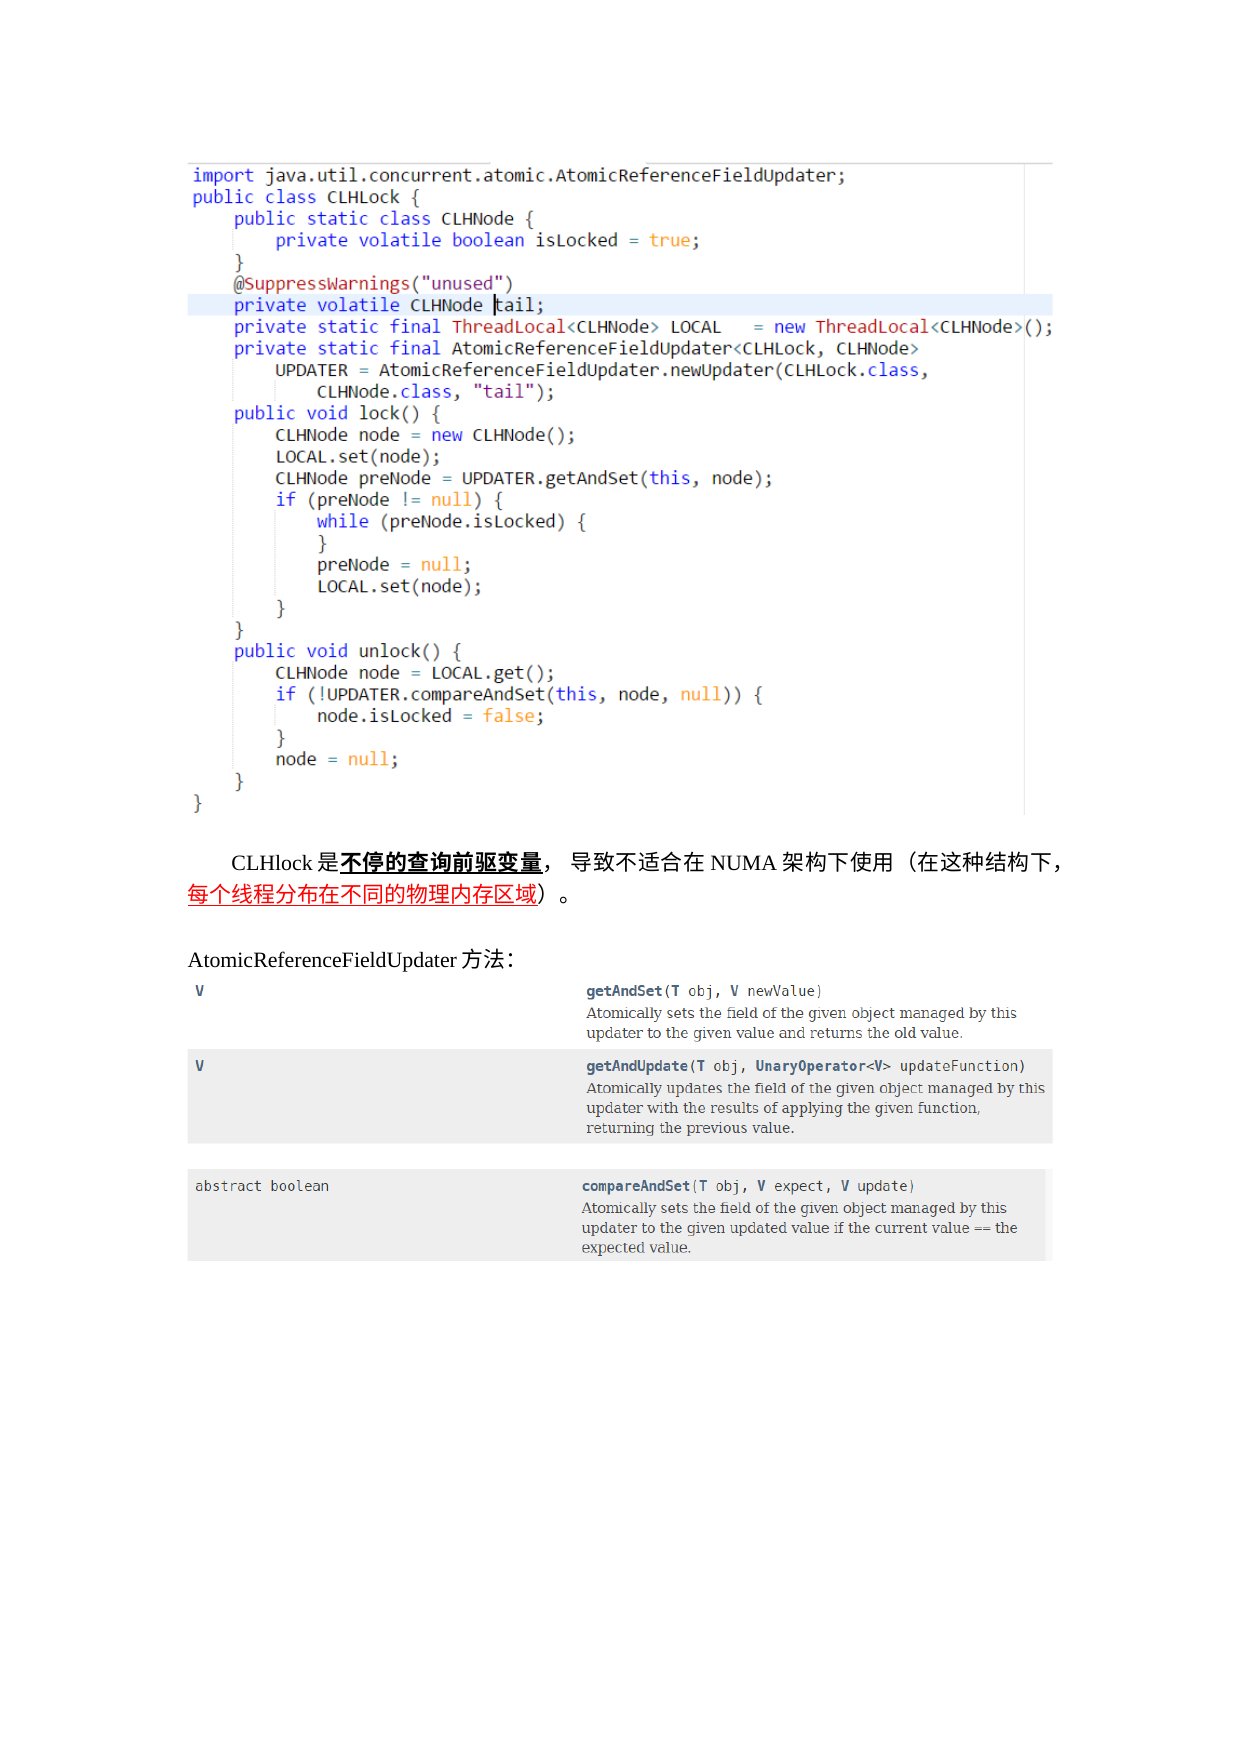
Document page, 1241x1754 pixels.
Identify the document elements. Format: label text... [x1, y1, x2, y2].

text CLHlock是不停的查询前驱变量， 导致不适合在NUMA 架构下使用（在这种结构下，每个线程分布在不同的物理内存区域）。 [187, 844, 1053, 909]
picture [187, 1169, 1053, 1261]
text AtomicReferenceFieldUpdater方法： [187, 942, 1053, 974]
picture [187, 162, 1053, 815]
picture [187, 974, 1053, 1144]
